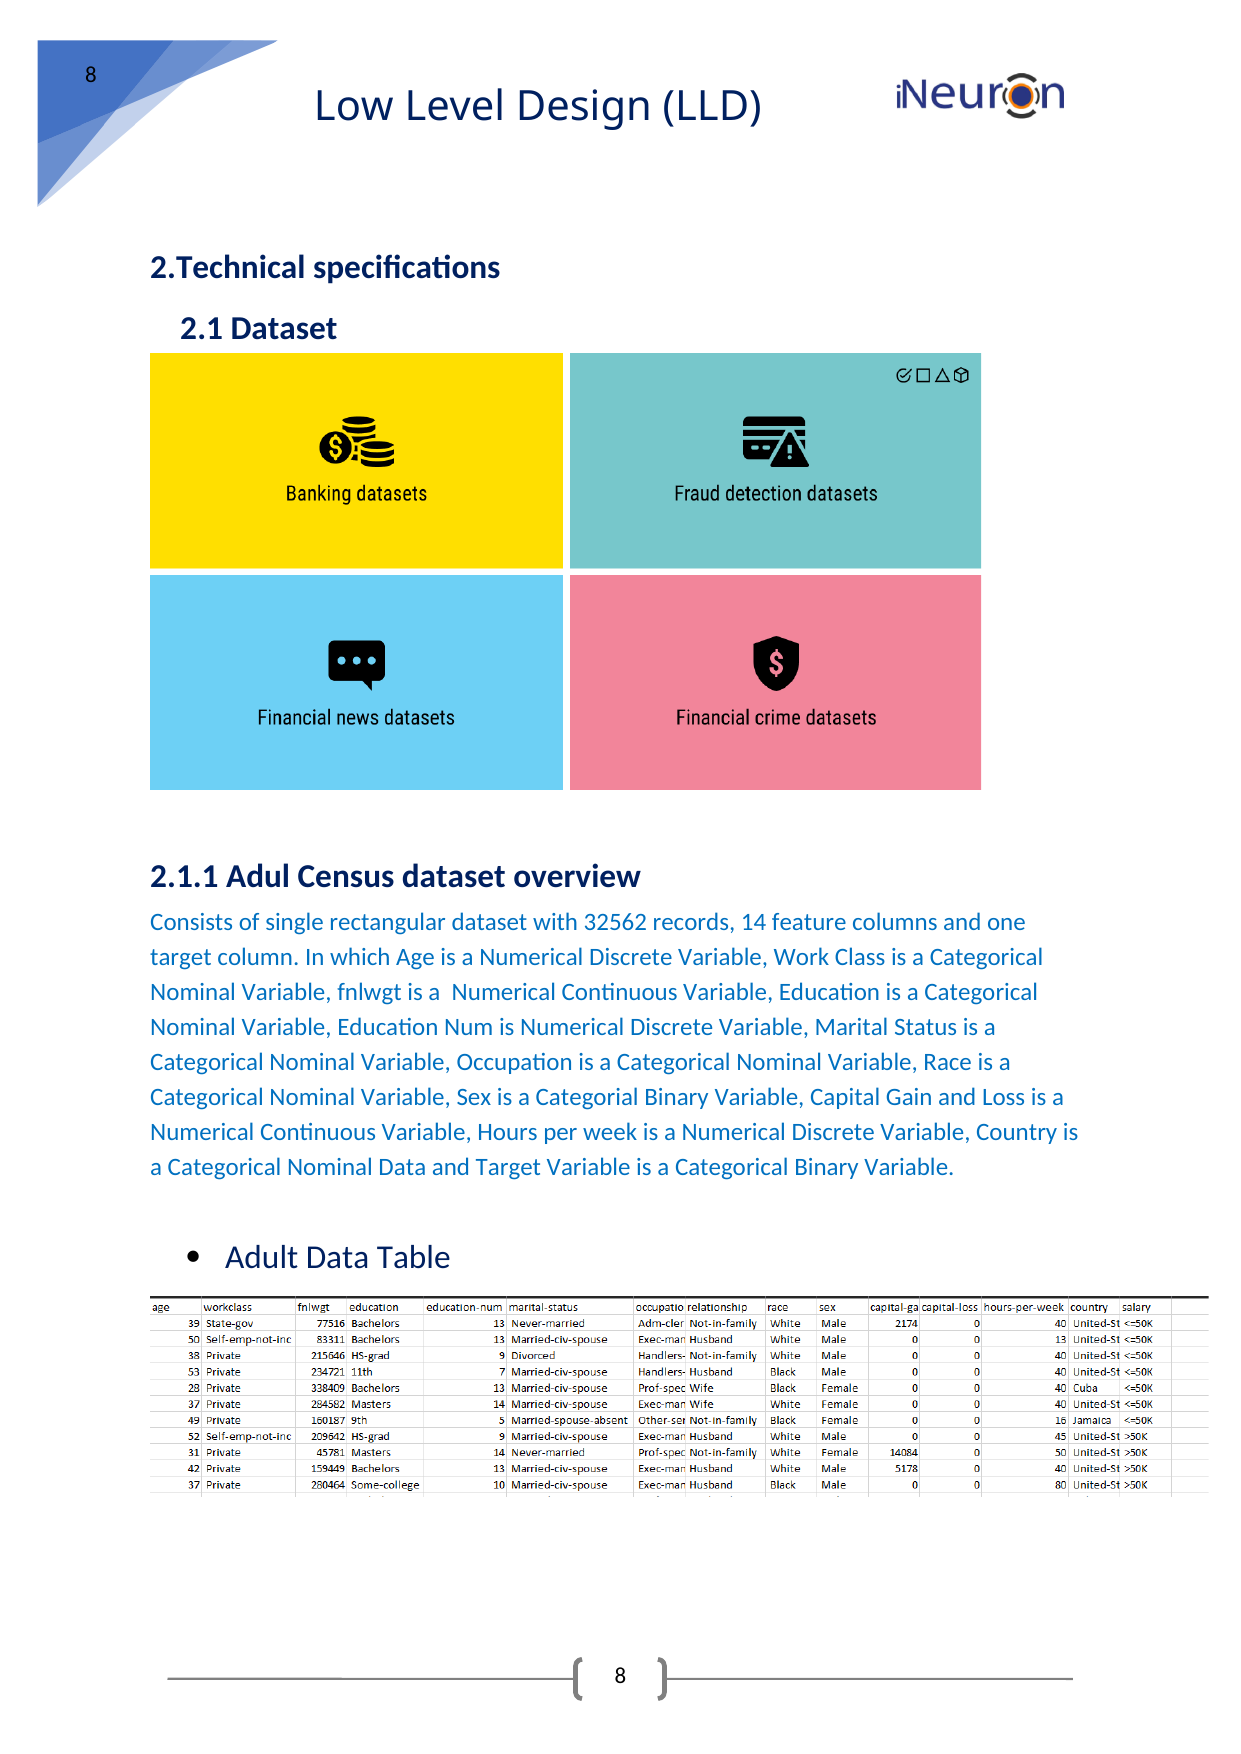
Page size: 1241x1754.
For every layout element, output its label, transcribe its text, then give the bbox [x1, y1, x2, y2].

picture [150, 1296, 1209, 1497]
picture [37, 40, 279, 209]
picture [881, 73, 1071, 121]
subtitle 2.1.1 Adul Census dataset overview [150, 856, 1090, 896]
text 2.Technical specifications [150, 246, 1090, 287]
picture [150, 353, 982, 790]
subtitle 2.1 Dataset [150, 307, 1090, 348]
list Adult Data Table [187, 1236, 1090, 1277]
subtitle Consists of single rectangular dataset with 32562 records, 14 feature columns and one target column. In which Age is a Numerical Discrete Variable, Work Class is a Categorical Nominal Variable, fnlwgt is a Numerical Continuous Variable, Education is a Categorical Nominal Variable, Education Num is Numerical Discrete Variable, Marital Status is a Categorical Nominal Variable, Occupation is a Categorical Nominal Variable, Race is a Categorical Nominal Variable, Sex is a Categorial Binary Variable, Capital Gain and Loss is a Numerical Continuous Variable, Hours per week is a Numerical Discrete Variable, Country is a Categorical Nominal Data and Target Variable is a Categorical Binary Variable. [150, 906, 1090, 1182]
